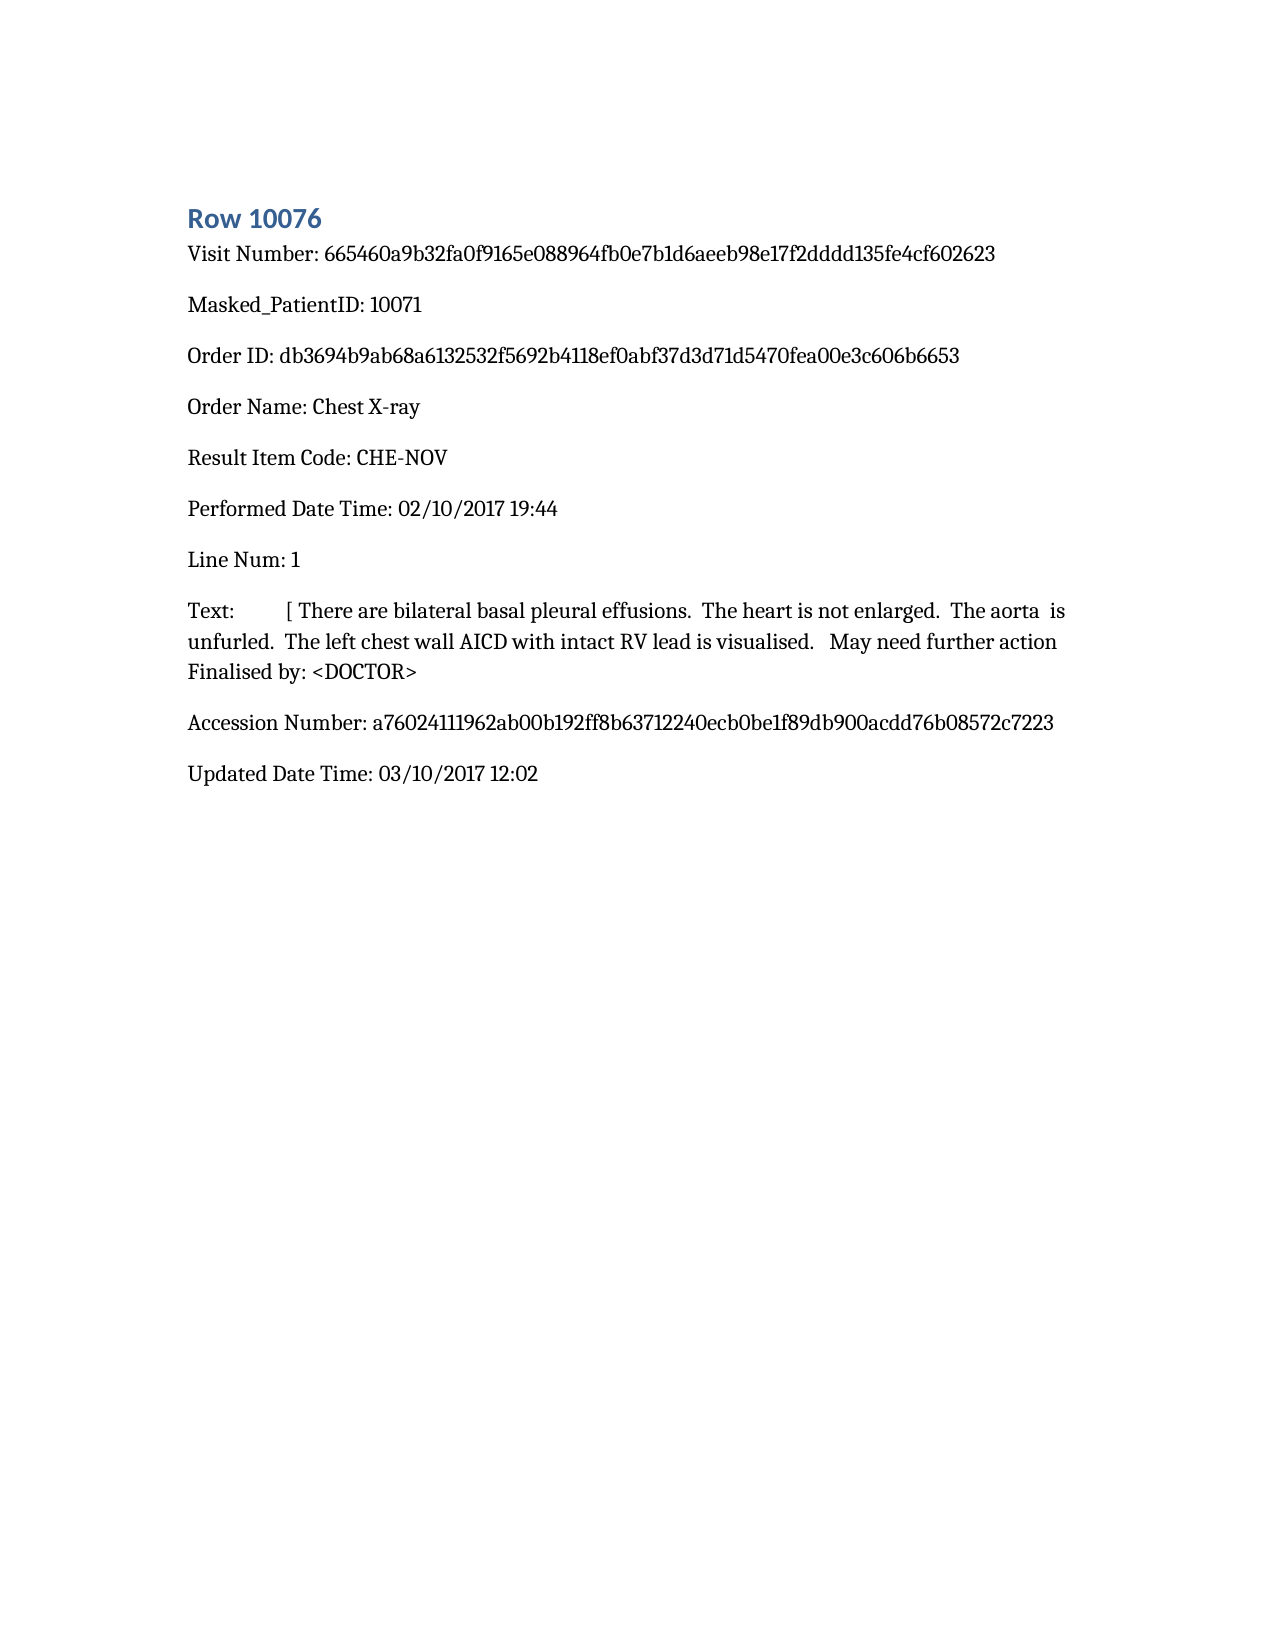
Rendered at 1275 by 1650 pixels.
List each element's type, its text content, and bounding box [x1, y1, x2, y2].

text Accession Number: a76024111962ab00b192ff8b63712240ecb0be1f89db900acdd76b08572c7223 [187, 710, 1087, 736]
text Order Name: Chest X-ray [187, 394, 1087, 420]
subtitle Row 10076 [187, 200, 1087, 236]
text Performed Date Time: 02/10/2017 19:44 [187, 496, 1087, 522]
text Result Item Code: CHE-NOV [187, 445, 1087, 471]
text Updated Date Time: 03/10/2017 12:02 [187, 761, 1087, 787]
text Text: [ There are bilateral basal pleural effusions. The heart is not enlarged. The aorta is unfurled. The left chest wall AICD with intact RV lead is visualised. May need further action Finalised by: <DOCTOR> [187, 598, 1087, 685]
text Line Num: 1 [187, 547, 1087, 573]
text Order ID: db3694b9ab68a6132532f5692b4118ef0abf37d3d71d5470fea00e3c606b6653 [187, 343, 1087, 369]
text Visit Number: 665460a9b32fa0f9165e088964fb0e7b1d6aeeb98e17f2dddd135fe4cf602623 [187, 241, 1087, 267]
text Masked_PatientID: 10071 [187, 292, 1087, 318]
